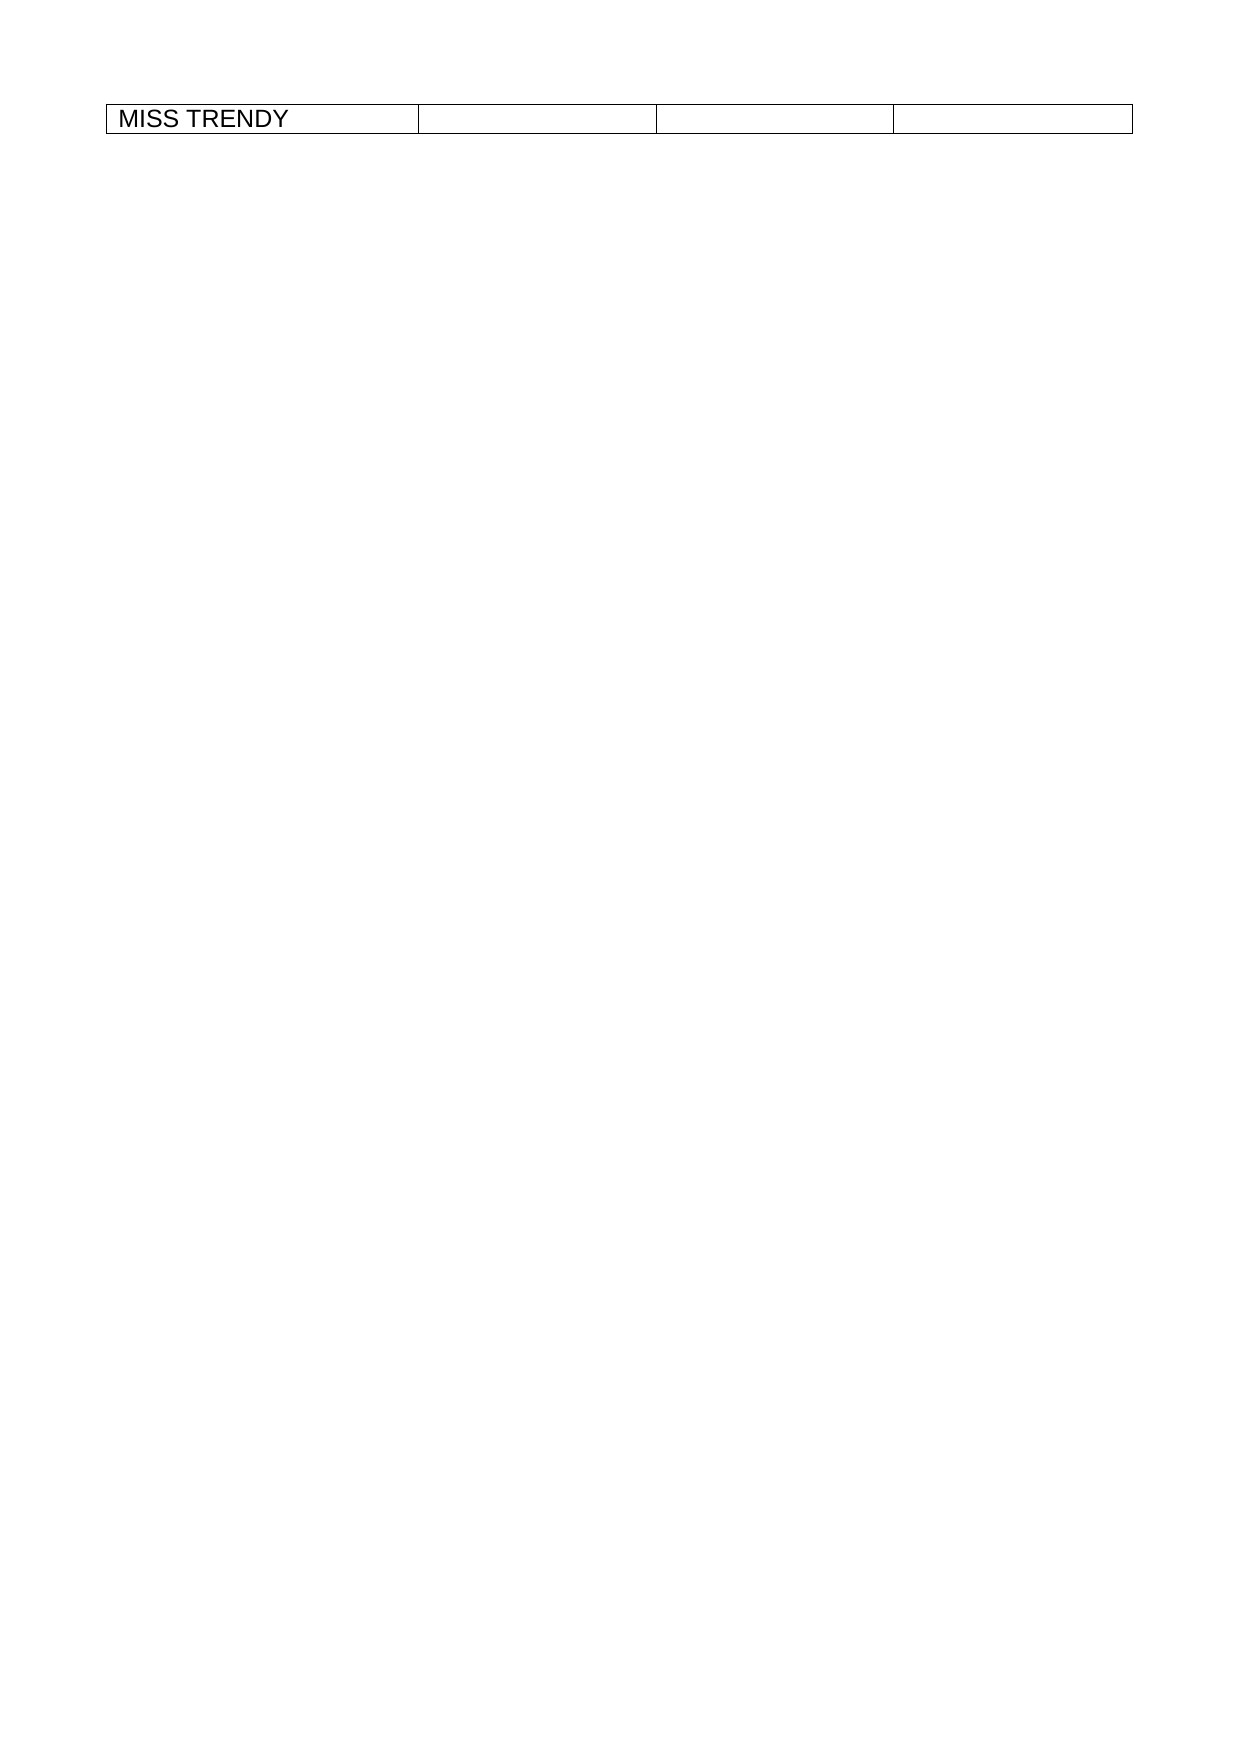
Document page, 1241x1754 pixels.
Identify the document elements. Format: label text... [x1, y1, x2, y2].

table_header [657, 105, 893, 133]
table_header [419, 105, 656, 133]
table_header [894, 105, 1132, 133]
table_header MISS TRENDY [107, 105, 418, 133]
